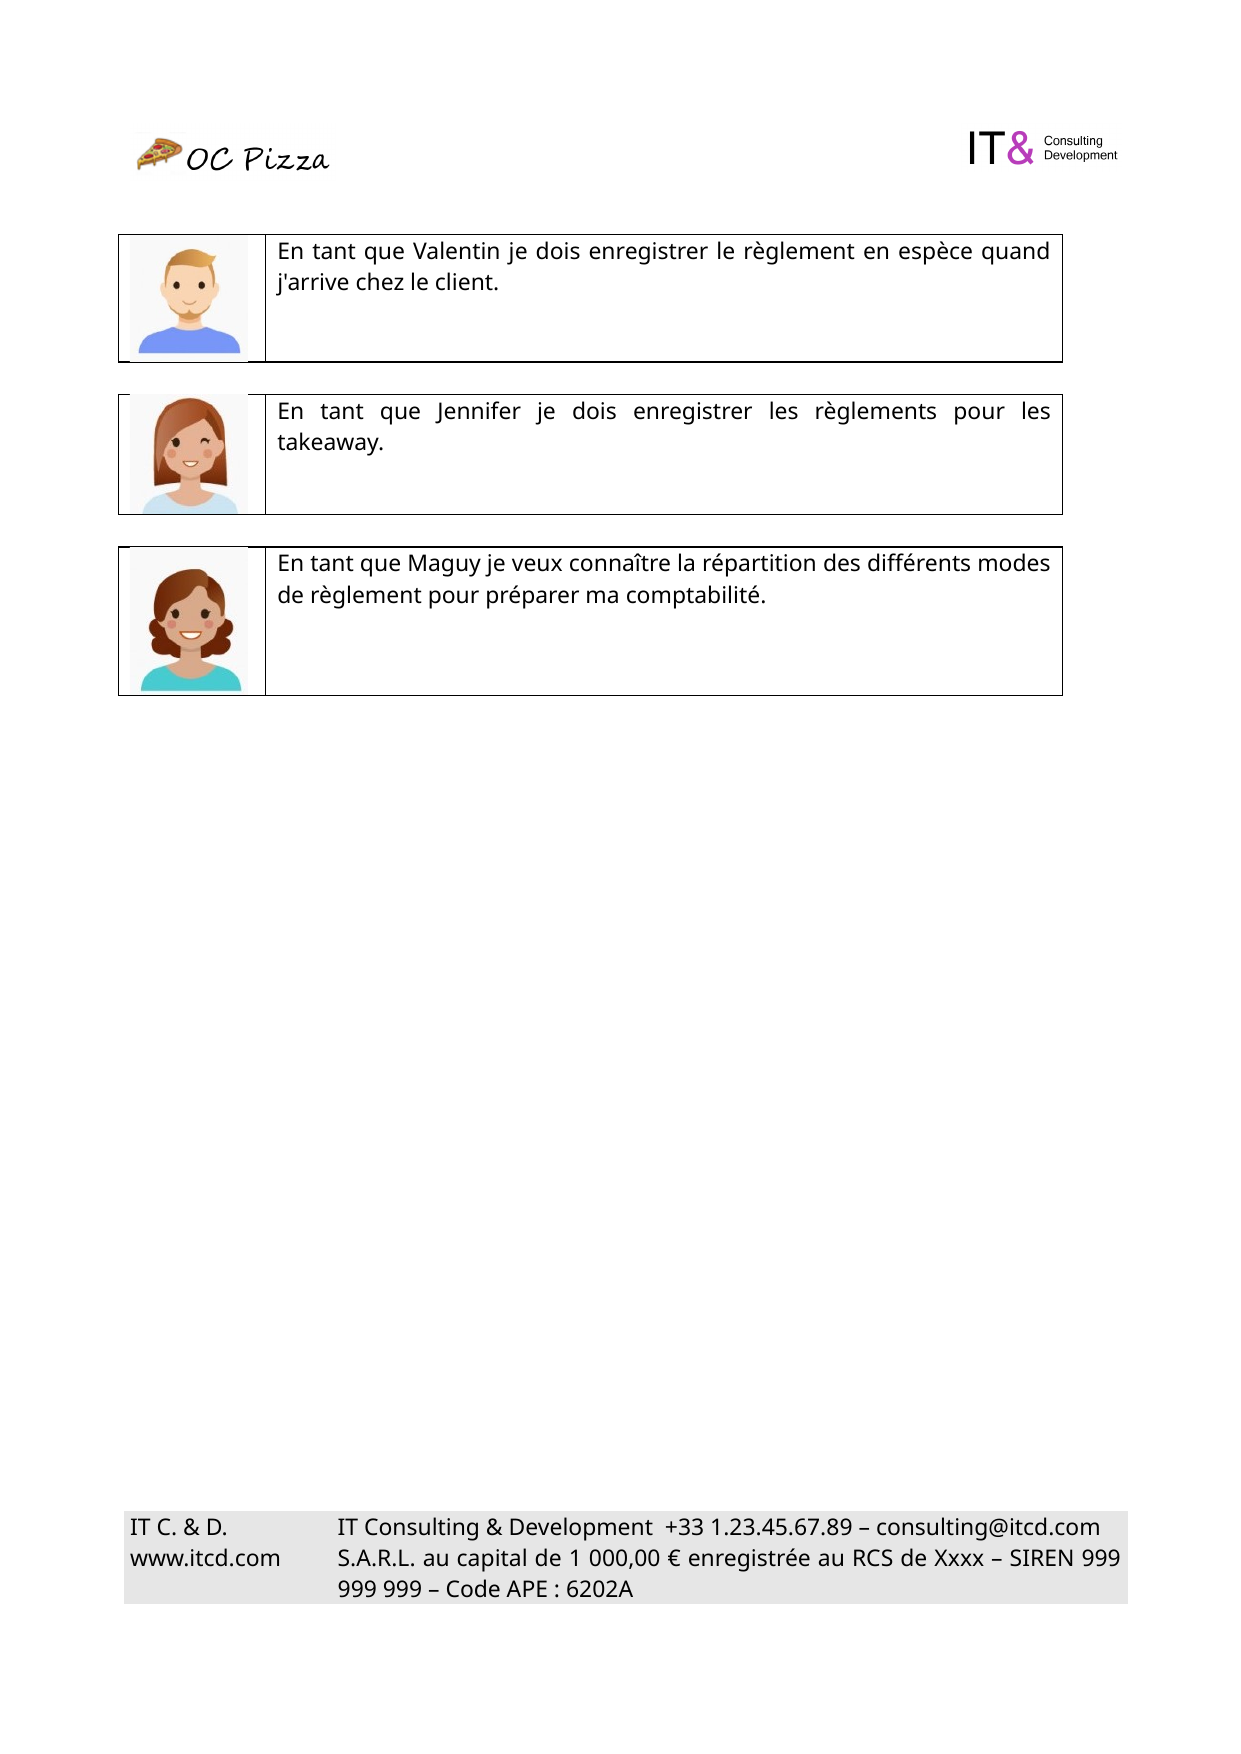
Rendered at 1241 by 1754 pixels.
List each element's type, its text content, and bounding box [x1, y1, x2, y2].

table_header [119, 395, 129, 514]
picture [129, 394, 248, 514]
table_header [119, 235, 129, 361]
picture [961, 123, 1123, 172]
table_header En tant que Jennifer je dois enregistrer les règlements pour les takeaway. [266, 395, 1062, 514]
table_header En tant que Maguy je veux connaître la répartition des différents modes de règlement pour préparer ma comptabilité. [266, 548, 1062, 695]
table_header [248, 235, 265, 361]
picture [129, 123, 336, 181]
picture [129, 235, 248, 362]
table_header En tant que Valentin je dois enregistrer le règlement en espèce quand j'arrive chez le client. [266, 235, 1062, 361]
table_header [248, 395, 265, 514]
picture [129, 547, 248, 695]
table_header [119, 548, 129, 695]
table_header [248, 548, 265, 695]
